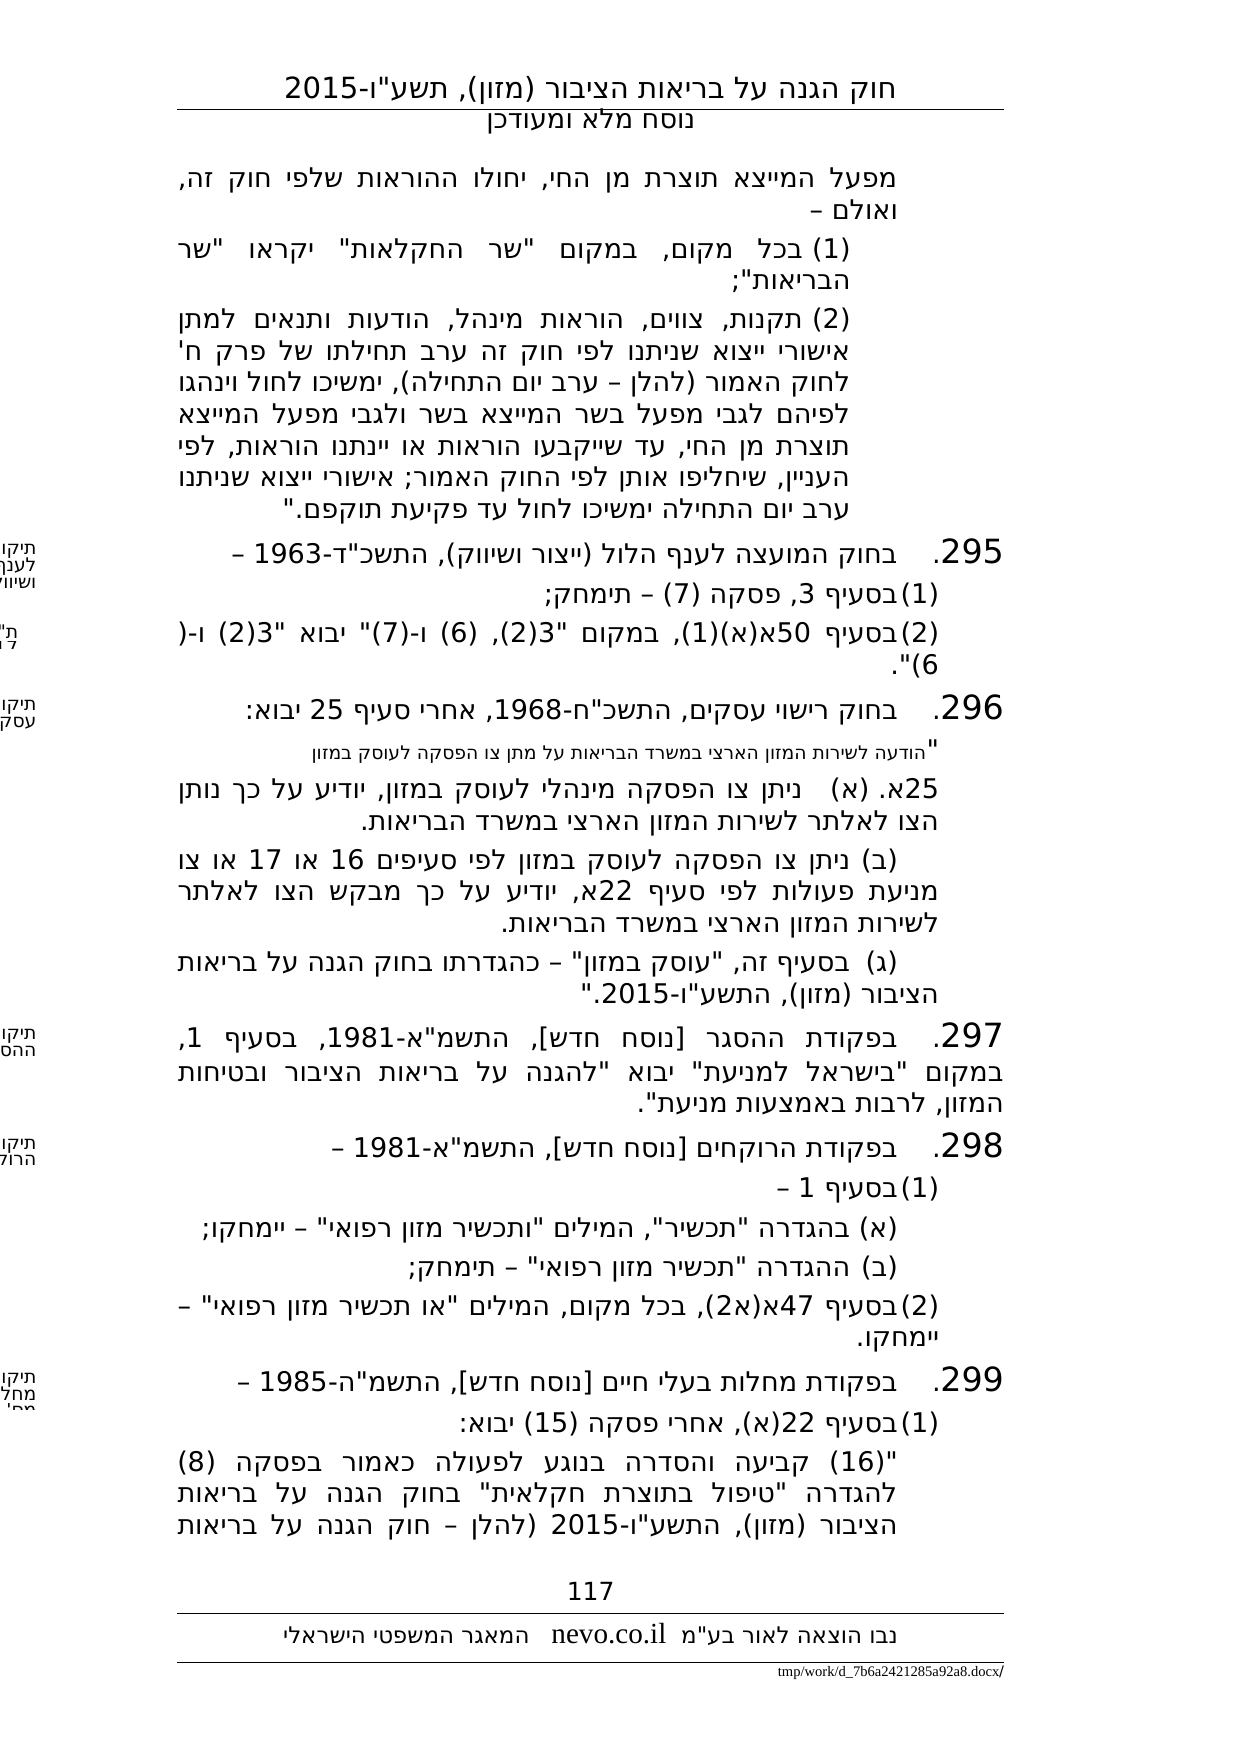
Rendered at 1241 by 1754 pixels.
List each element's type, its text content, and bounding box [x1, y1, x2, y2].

text 299. בפקודת מחלות בעלי חיים [נוסח חדש], התשמ"ה-1985 – [177, 1361, 1004, 1399]
text (ב) ההגדרה "תכשיר מזון רפואי" – תימחק; [177, 1251, 898, 1282]
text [177, 1446, 898, 1541]
text (1) בכל מקום, במקום "שר החקלאות" יקראו "שר הבריאות"; [177, 233, 851, 296]
text (א) בהגדרה "תכשיר", המילים "ותכשיר מזון רפואי" – יימחקו; [177, 1212, 898, 1243]
text 296. בחוק רישוי עסקים, התשכ"ח-1968, אחרי סעיף 25 יבוא: [177, 688, 1004, 727]
text 25א. (א) ניתן צו הפסקה מינהלי לעוסק במזון, יודיע על כך נותן הצו לאלתר לשירות המזון הארצי במשרד הבריאות. [177, 773, 939, 837]
text (1) בסעיף 3, פסקה (7) – תימחק; [177, 578, 939, 610]
text (1) בסעיף 1 – [177, 1173, 939, 1204]
text (2) בסעיף 47א(א2), בכל מקום, המילים "או תכשיר מזון רפואי" – יימחקו. [177, 1290, 939, 1353]
text (ב) ניתן צו הפסקה לעוסק במזון לפי סעיפים 16 או 17 או צו מניעת פעולות לפי סעיף 22א, יודיע על כך מבקש הצו לאלתר לשירות המזון הארצי במשרד הבריאות. [177, 844, 939, 939]
text (1) בסעיף 22(א), אחרי פסקה (15) יבוא: [177, 1407, 939, 1438]
text 295. בחוק המועצה לענף הלול (ייצור ושיווק), התשכ"ד-1963 – [177, 532, 1004, 571]
text (2) תקנות, צווים, הוראות מינהל, הודעות ותנאים למתן אישורי ייצוא שניתנו לפי חוק זה ערב תחילתו של פרק ח' לחוק האמור (להלן – ערב יום התחילה), ימשיכו לחול וינהגו לפיהם לגבי מפעל בשר המייצא בשר ולגבי מפעל המייצא תוצרת מן החי, עד שייקבעו הוראות או יינתנו הוראות, לפי העניין, שיחליפו אותן לפי החוק האמור; אישורי ייצוא שניתנו ערב יום התחילה ימשיכו לחול עד פקיעת תוקפם." [177, 304, 851, 524]
text 297. בפקודת ההסגר [נוסח חדש], התשמ"א-1981, בסעיף 1, במקום "בישראל למניעת" יבוא "להגנה על בריאות הציבור ובטיחות המזון, לרבות באמצעות מניעת". [177, 1017, 1004, 1119]
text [177, 162, 898, 226]
text 298. בפקודת הרוקחים [נוסח חדש], התשמ"א-1981 – [177, 1126, 1004, 1165]
text "הודעה לשירות המזון הארצי במשרד הבריאות על מתן צו הפסקה לעוסק במזון [177, 734, 939, 766]
text (2) בסעיף 50א(א)(1), במקום "3(2), (6) ו-(7)" יבוא "3(2) ו-(6)". [177, 617, 939, 681]
text (ג) בסעיף זה, "עוסק במזון" – כהגדרתו בחוק הגנה על בריאות הציבור (מזון), התשע"ו-2015." [177, 946, 939, 1009]
